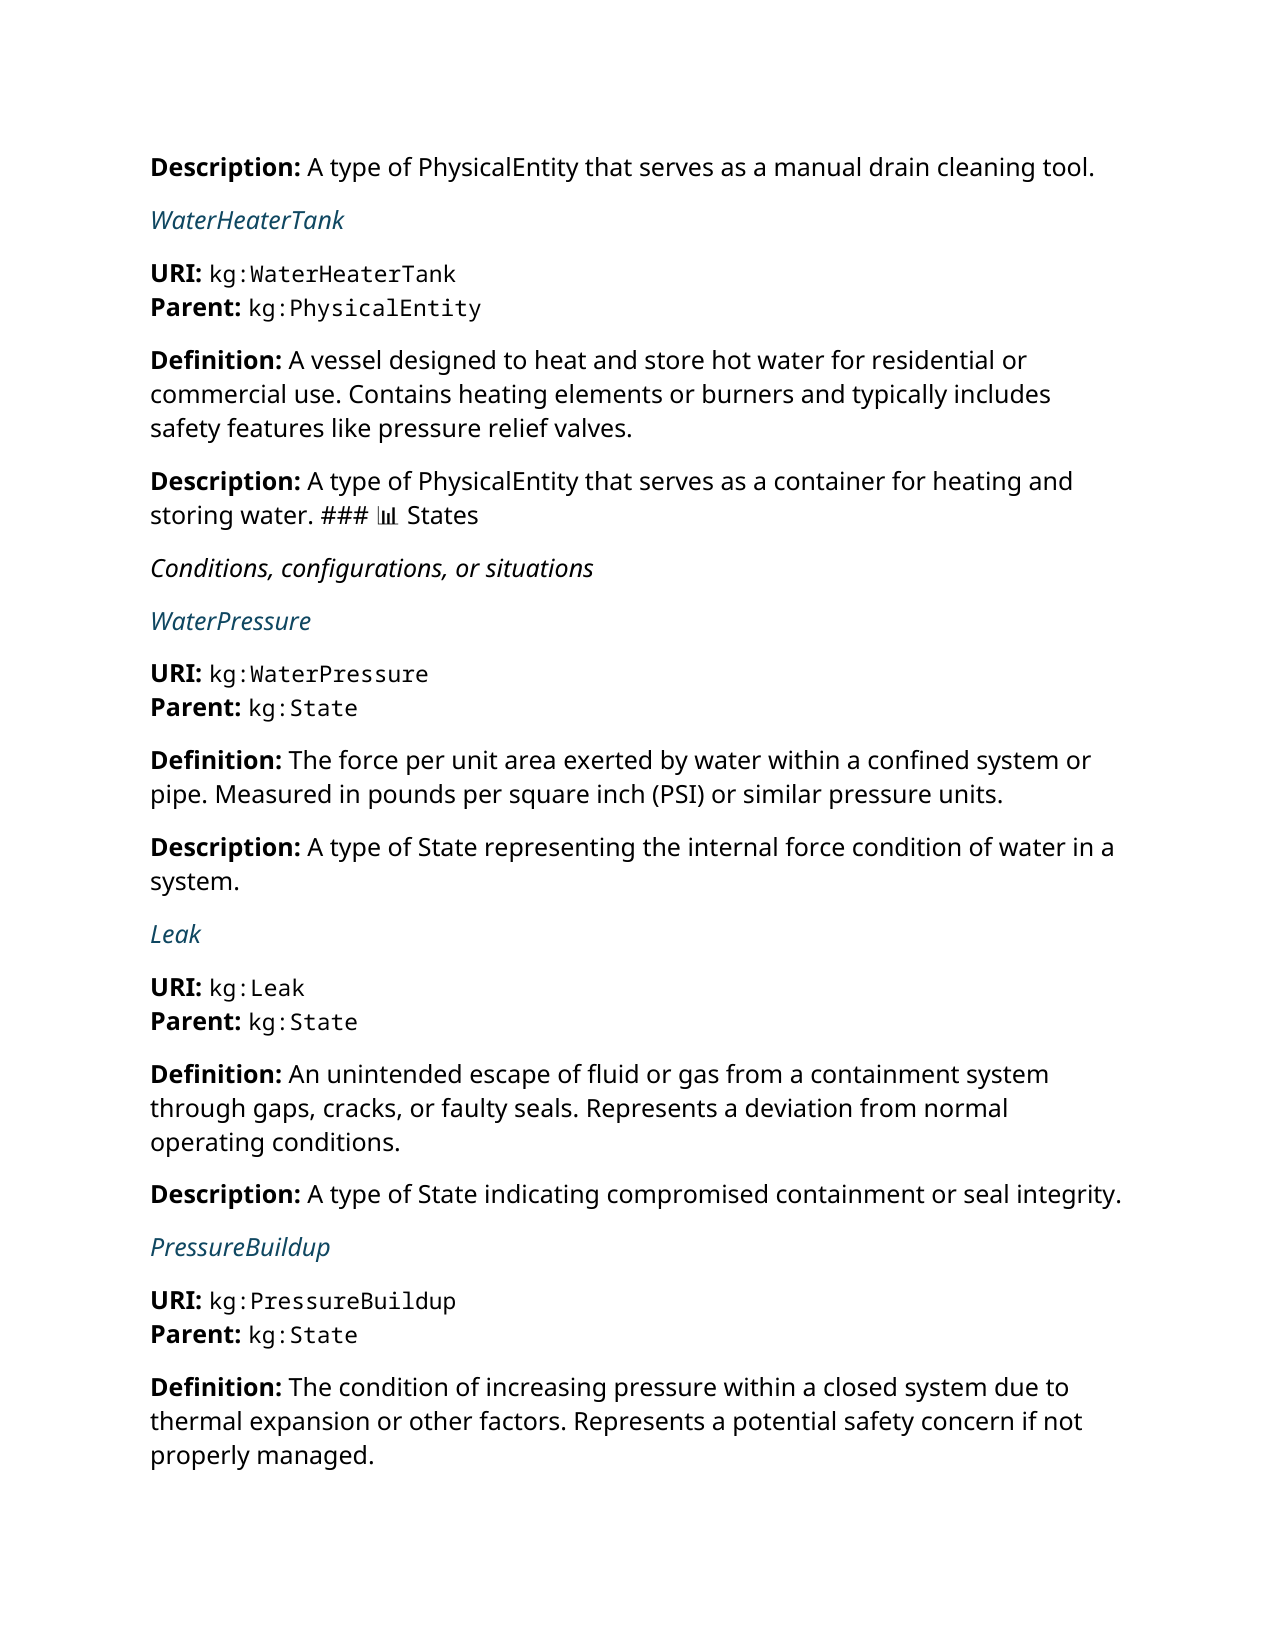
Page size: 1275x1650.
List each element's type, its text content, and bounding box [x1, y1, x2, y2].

text URI: kg:WaterPressure Parent: kg:State [150, 656, 1125, 724]
text Conditions, configurations, or situations [150, 550, 1125, 584]
subtitle WaterHeaterTank [150, 203, 1125, 237]
text Description: A type of State representing the internal force condition of water in a system. [150, 830, 1125, 898]
subtitle Leak [150, 917, 1125, 951]
subtitle WaterPressure [150, 603, 1125, 637]
text Description: A type of PhysicalEntity that serves as a manual drain cleaning tool. [150, 150, 1125, 184]
text URI: kg:Leak Parent: kg:State [150, 969, 1125, 1037]
subtitle PressureBuildup [150, 1230, 1125, 1264]
text Definition: A vessel designed to heat and store hot water for residential or commercial use. Contains heating elements or burners and typically includes safety features like pressure relief valves. [150, 342, 1125, 445]
text Definition: An unintended escape of fluid or gas from a containment system through gaps, cracks, or faulty seals. Represents a deviation from normal operating conditions. [150, 1056, 1125, 1158]
text Definition: The condition of increasing pressure within a closed system due to thermal expansion or other factors. Represents a potential safety concern if not properly managed. [150, 1370, 1125, 1472]
text Description: A type of State indicating compromised containment or seal integrity. [150, 1177, 1125, 1211]
text Description: A type of PhysicalEntity that serves as a container for heating and storing water. ### 📊 States [150, 463, 1125, 532]
text URI: kg:PressureBuildup Parent: kg:State [150, 1283, 1125, 1351]
text Definition: The force per unit area exerted by water within a confined system or pipe. Measured in pounds per square inch (PSI) or similar pressure units. [150, 743, 1125, 811]
text URI: kg:WaterHeaterTank Parent: kg:PhysicalEntity [150, 256, 1125, 324]
